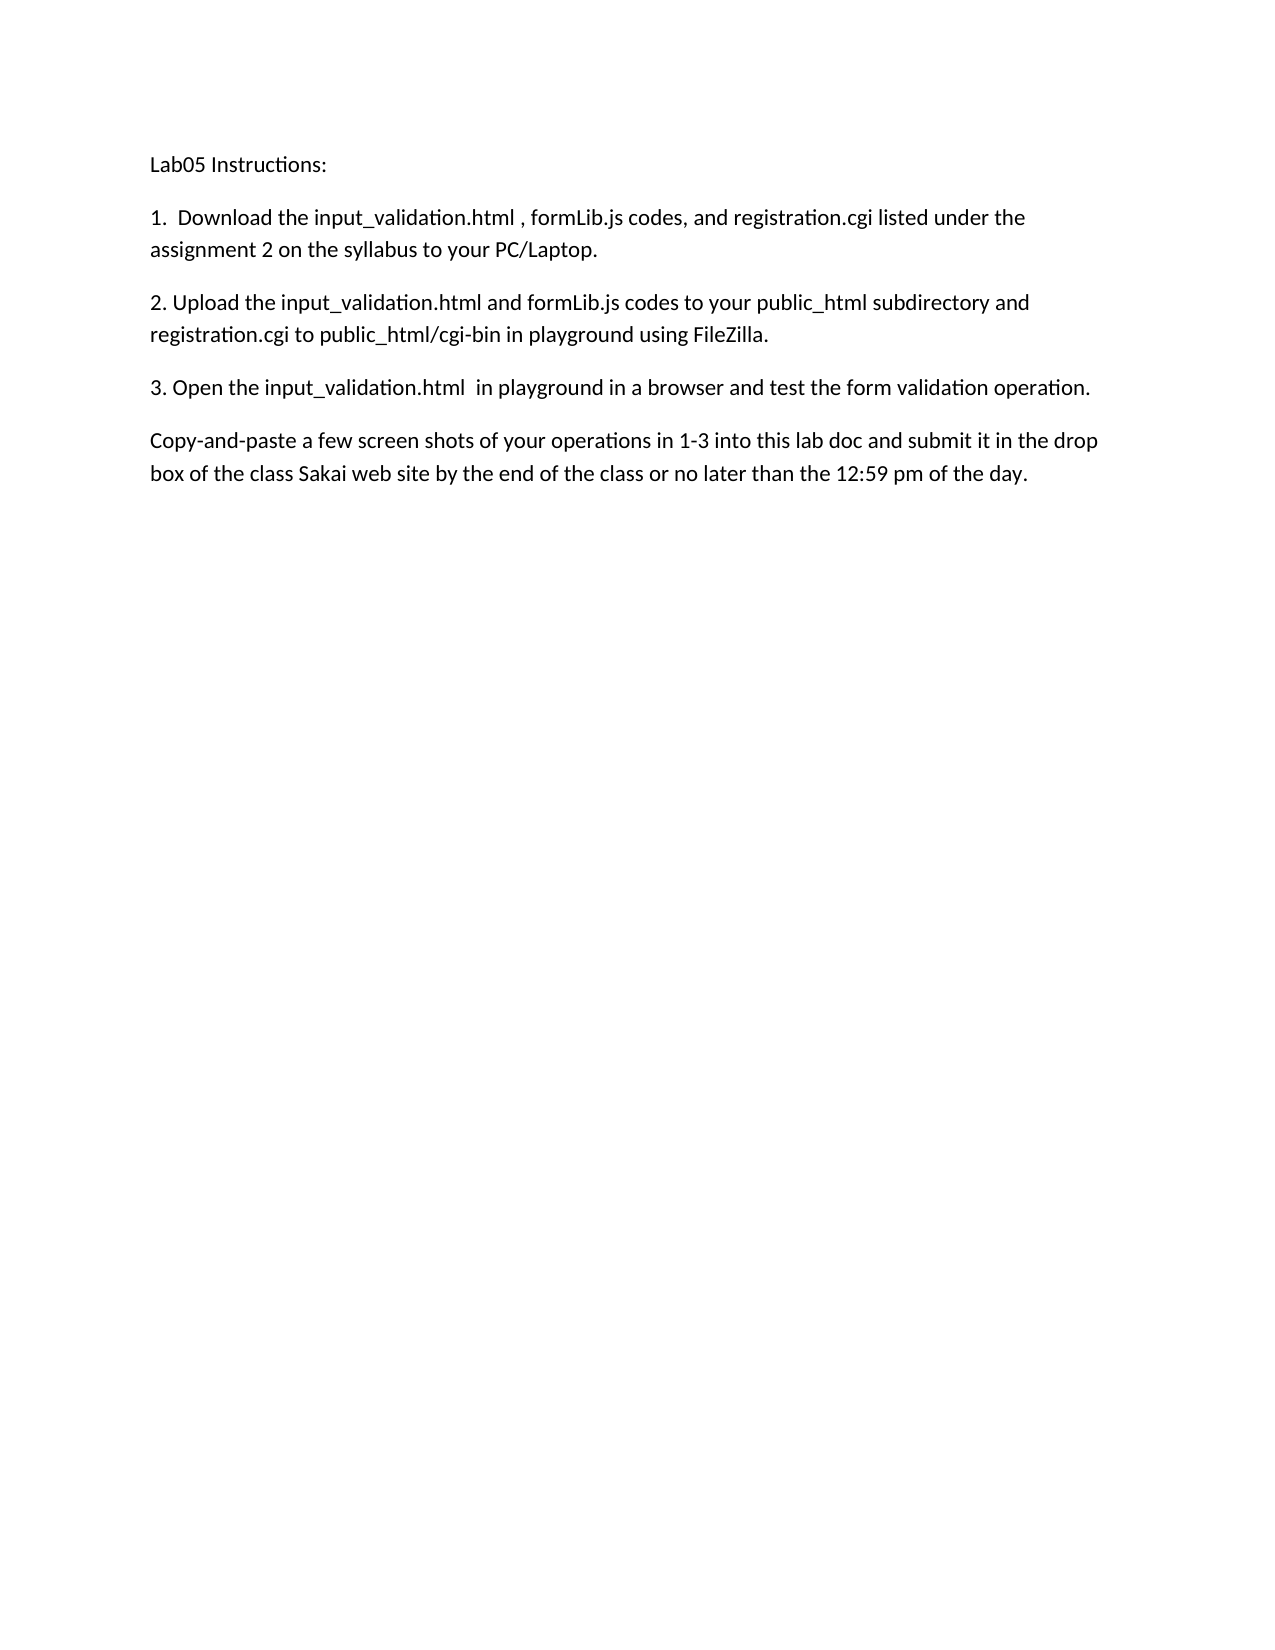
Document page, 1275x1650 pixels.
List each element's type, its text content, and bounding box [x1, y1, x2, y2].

text Lab05 Instructions: [150, 150, 1125, 178]
text Copy-and-paste a few screen shots of your operations in 1-3 into this lab doc and submit it in the drop box of the class Sakai web site by the end of the class or no later than the 12:59 pm of the day. [150, 426, 1125, 487]
text 2. Upload the input_validation.html and formLib.js codes to your public_html subdirectory and registration.cgi to public_html/cgi-bin in playground using FileZilla. [150, 288, 1125, 348]
text 1. Download the input_validation.html , formLib.js codes, and registration.cgi listed under the assignment 2 on the syllabus to your PC/Laptop. [150, 203, 1125, 263]
text 3. Open the input_validation.html in playground in a browser and test the form validation operation. [150, 373, 1125, 401]
